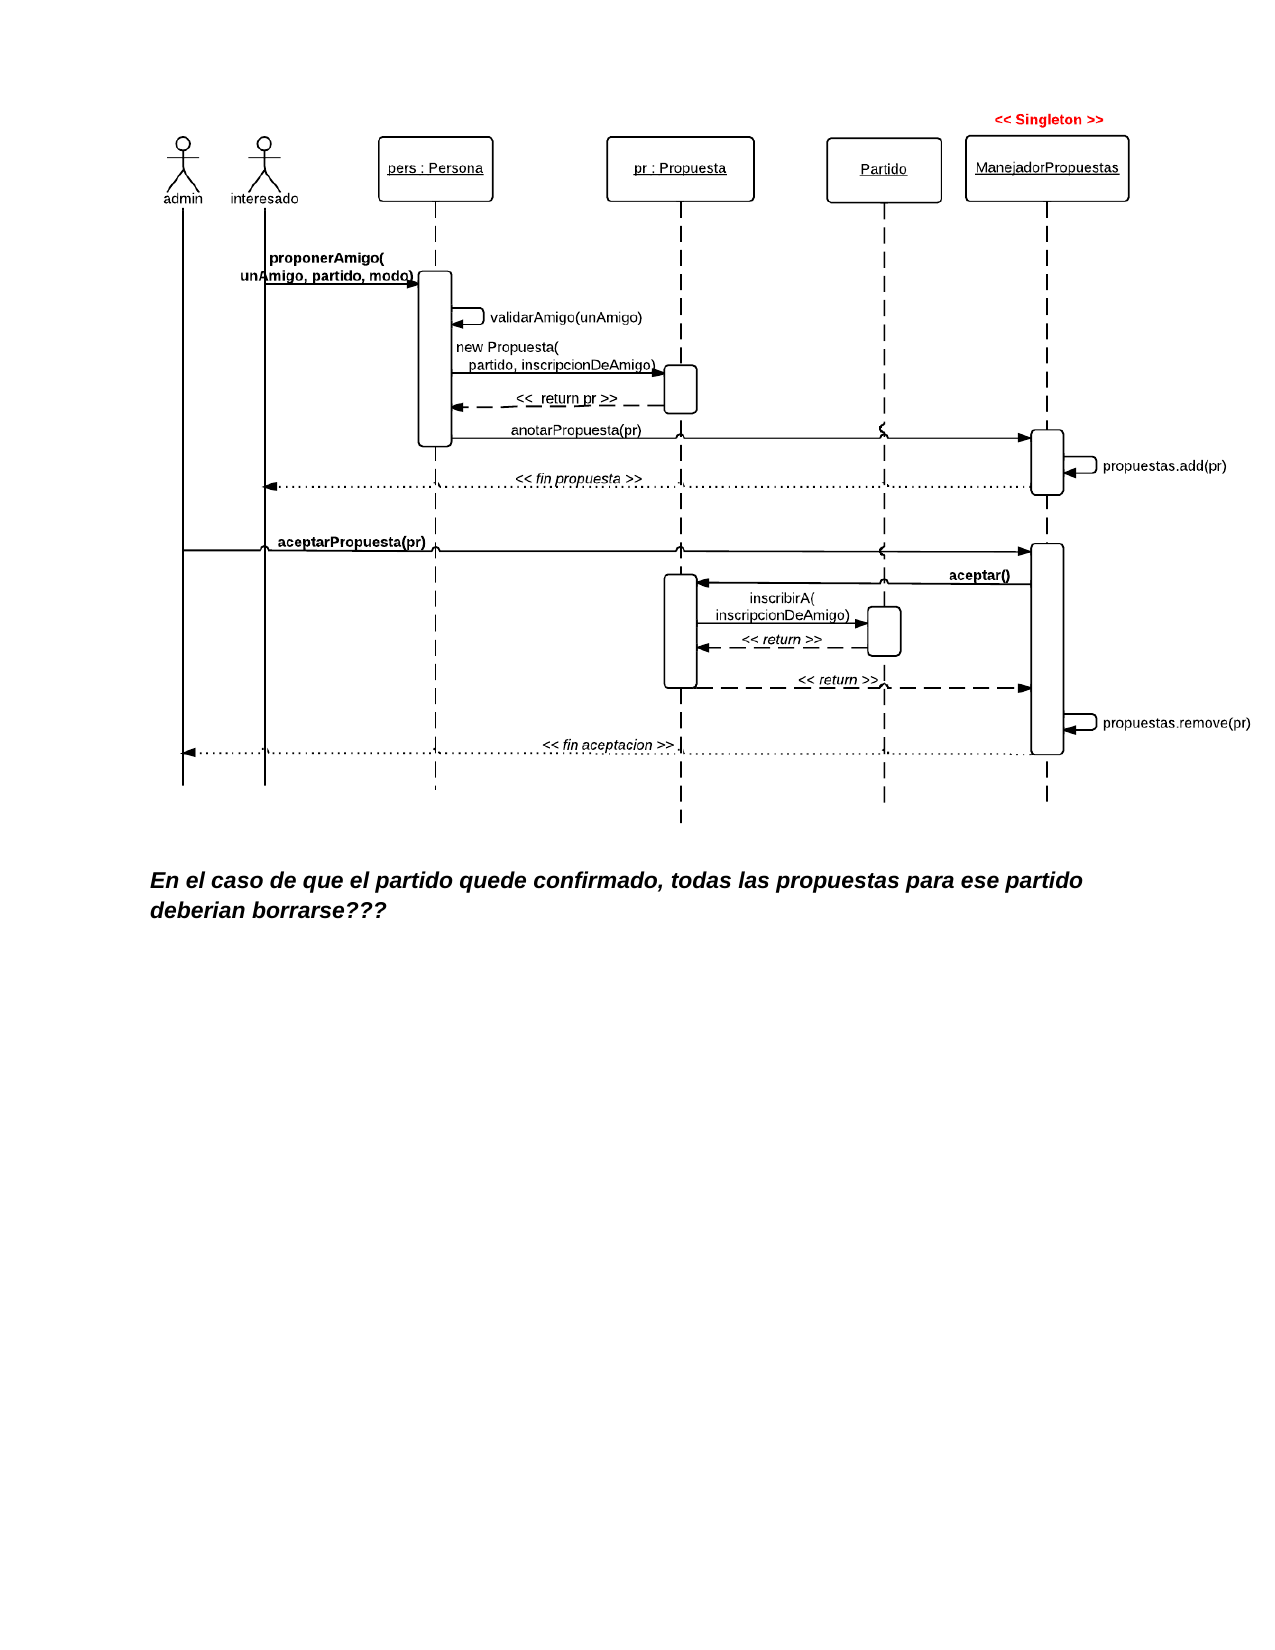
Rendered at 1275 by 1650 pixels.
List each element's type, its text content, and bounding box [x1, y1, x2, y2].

text En el caso de que el partido quede confirmado, todas las propuestas para ese partido deberian borrarse??? [150, 867, 1125, 923]
picture [150, 105, 1254, 833]
